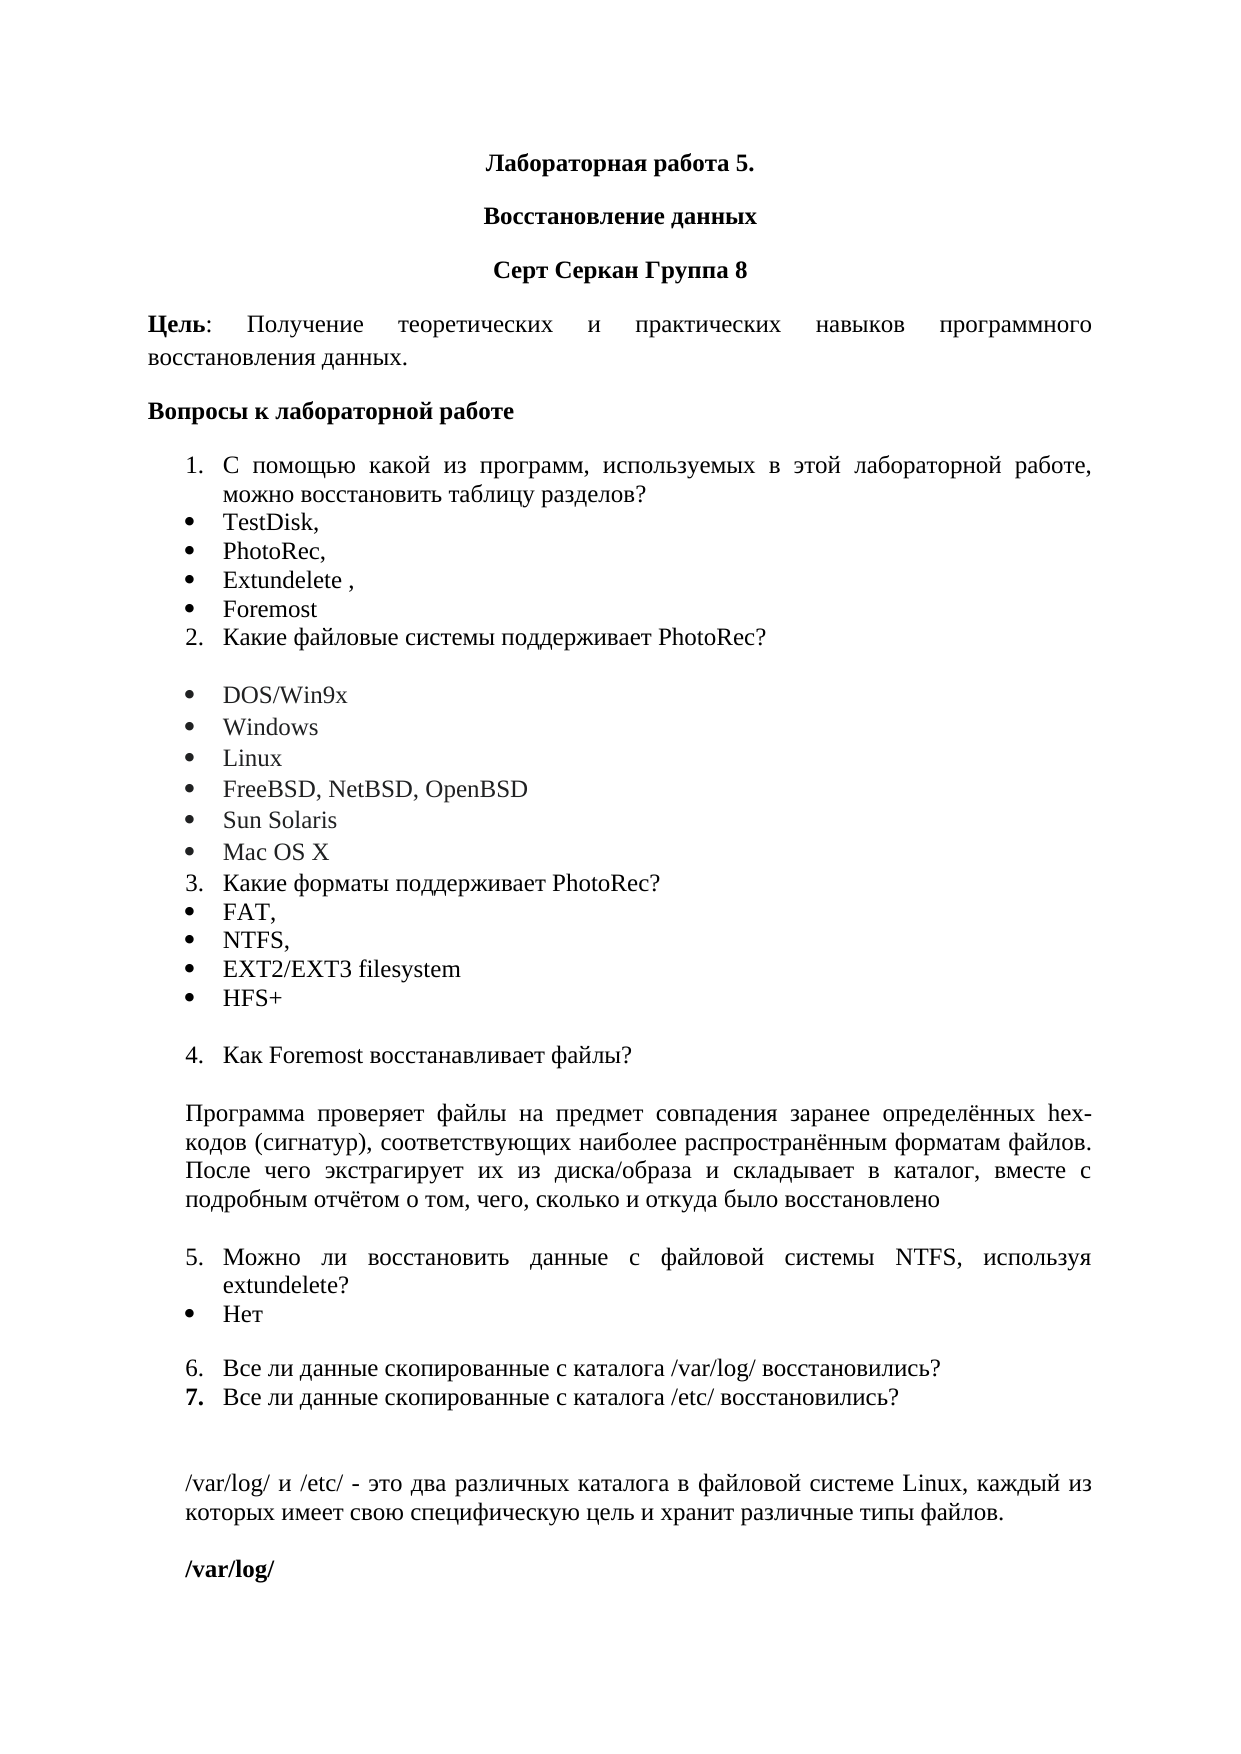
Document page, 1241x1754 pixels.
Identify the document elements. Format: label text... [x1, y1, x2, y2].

text Лабораторная работа 5. [148, 148, 1093, 176]
text Серт Серкан Группа 8 [148, 255, 1093, 284]
list Все ли данные скопированные с каталога /etc/ восстановились? [185, 1382, 1093, 1410]
list EXT2/EXT3 filesystem [185, 954, 1093, 983]
list FAT, [185, 897, 1093, 925]
list NTFS, [185, 925, 1093, 954]
list Можно ли восстановить данные с файловой системы NTFS, используя extundelete? [185, 1242, 1093, 1299]
list Нет [185, 1299, 1093, 1328]
list Sun Solaris [185, 805, 1093, 834]
list Extundelete , [185, 565, 1093, 594]
text Вопросы к лабораторной работе [148, 396, 1093, 425]
text Восстановление данных [148, 201, 1093, 230]
list Все ли данные скопированные с каталога /var/log/ восстановились? [185, 1353, 1093, 1382]
list Как Foremost восстанавливает файлы? [185, 1040, 1093, 1069]
text /var/log/ [148, 1554, 1093, 1583]
text Цель: Получение теоретических и практических навыков программного восстановления данных. [148, 309, 1093, 371]
list HFS+ [185, 983, 1093, 1012]
text Программа проверяет файлы на предмет совпадения заранее определённых hex-кодов (сигнатур), соответствующих наиболее распространённым форматам файлов. После чего экстрагирует их из диска/образа и складывает в каталог, вместе с подробным отчётом о том, чего, сколько и откуда было восстановлено [185, 1098, 1093, 1213]
text /var/log/ и /etc/ - это два различных каталога в файловой системе Linux, каждый из которых имеет свою специфическую цель и хранит различные типы файлов. [185, 1468, 1093, 1525]
list Foremost [185, 594, 1093, 622]
list PhotoRec, [185, 536, 1093, 565]
list С помощью какой из программ, используемых в этой лабораторной работе, можно восстановить таблицу разделов? [185, 450, 1093, 507]
list TestDisk, [185, 507, 1093, 536]
list Linux [185, 743, 1093, 772]
list Какие форматы поддерживает PhotoRec? [185, 868, 1093, 897]
list Какие файловые системы поддерживает PhotoRec? [185, 622, 1093, 651]
list FreeBSD, NetBSD, OpenBSD [185, 774, 1093, 803]
list DOS/Win9x [185, 680, 1093, 709]
list Mac OS X [185, 837, 1093, 865]
list Windows [185, 712, 1093, 740]
